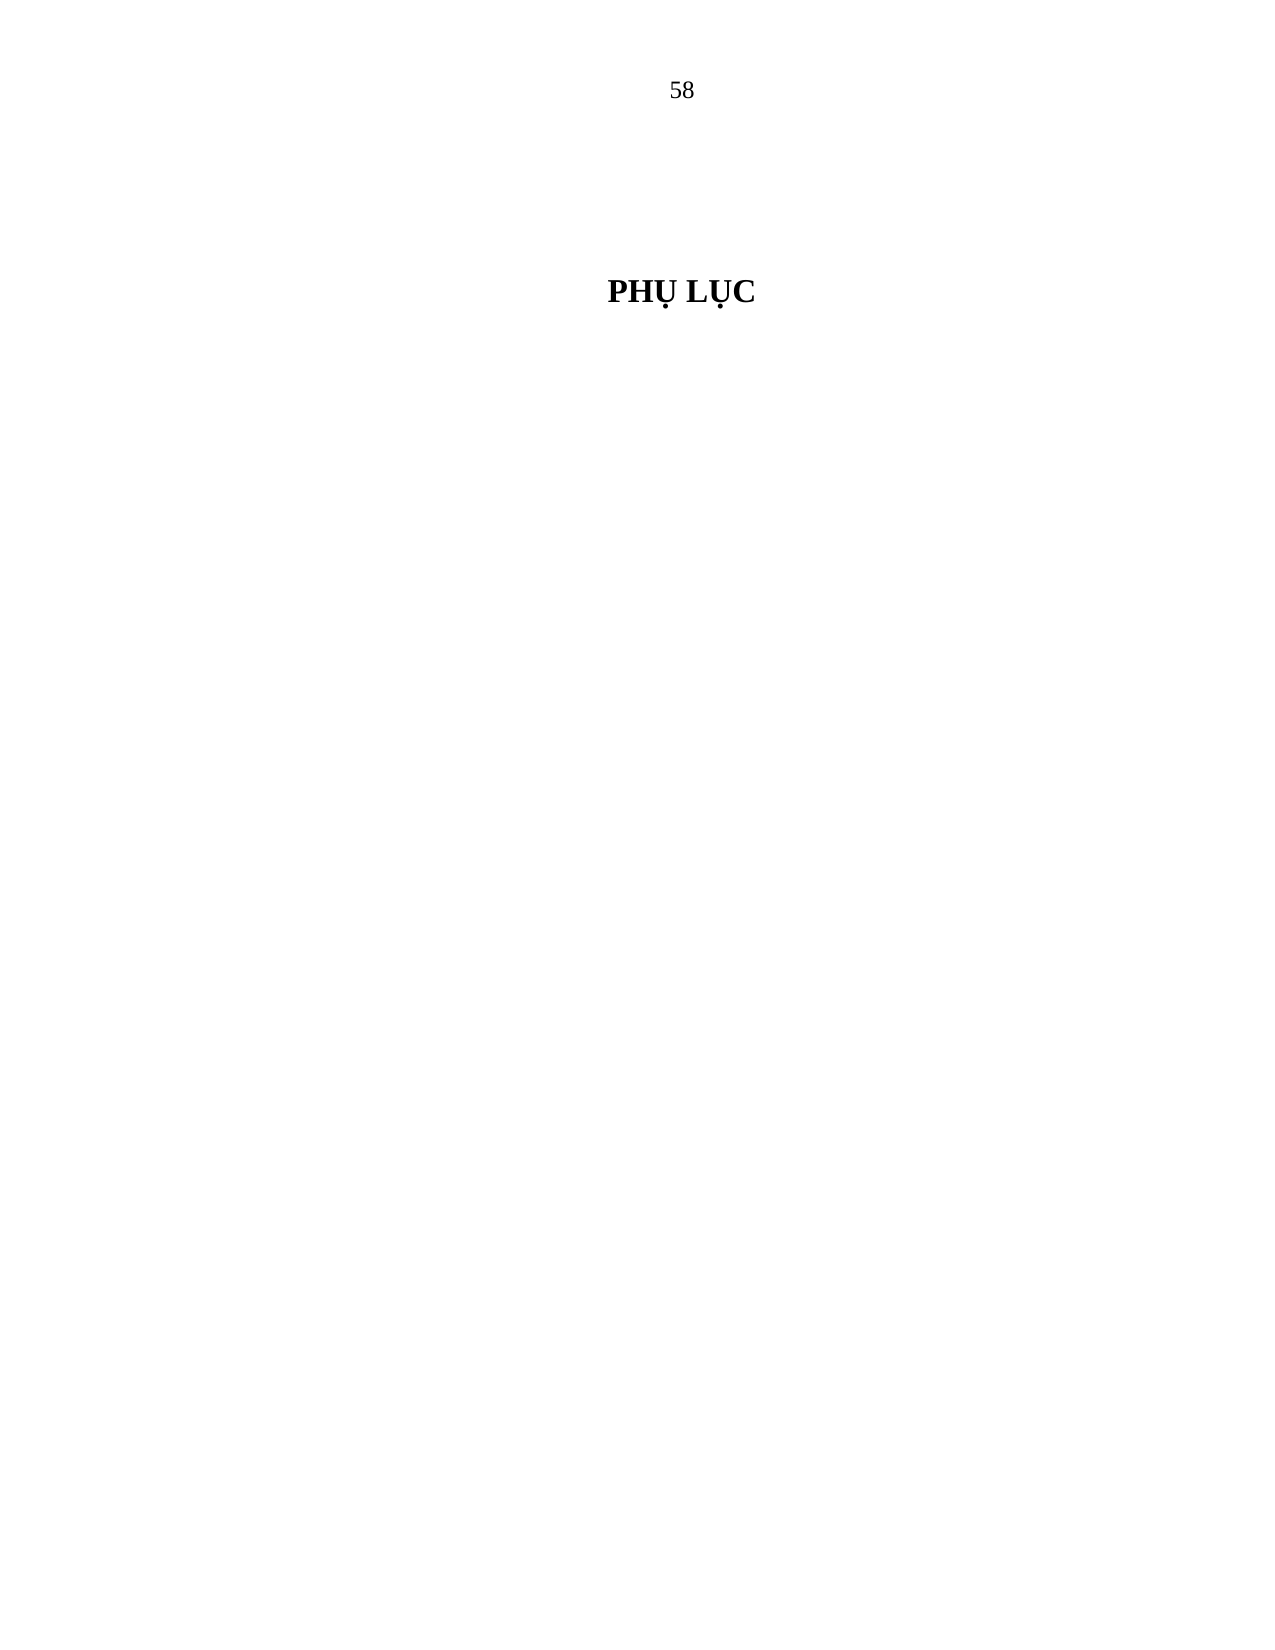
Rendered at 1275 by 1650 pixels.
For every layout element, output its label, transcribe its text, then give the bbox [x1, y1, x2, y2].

text PHỤ LỤC [207, 272, 1157, 310]
